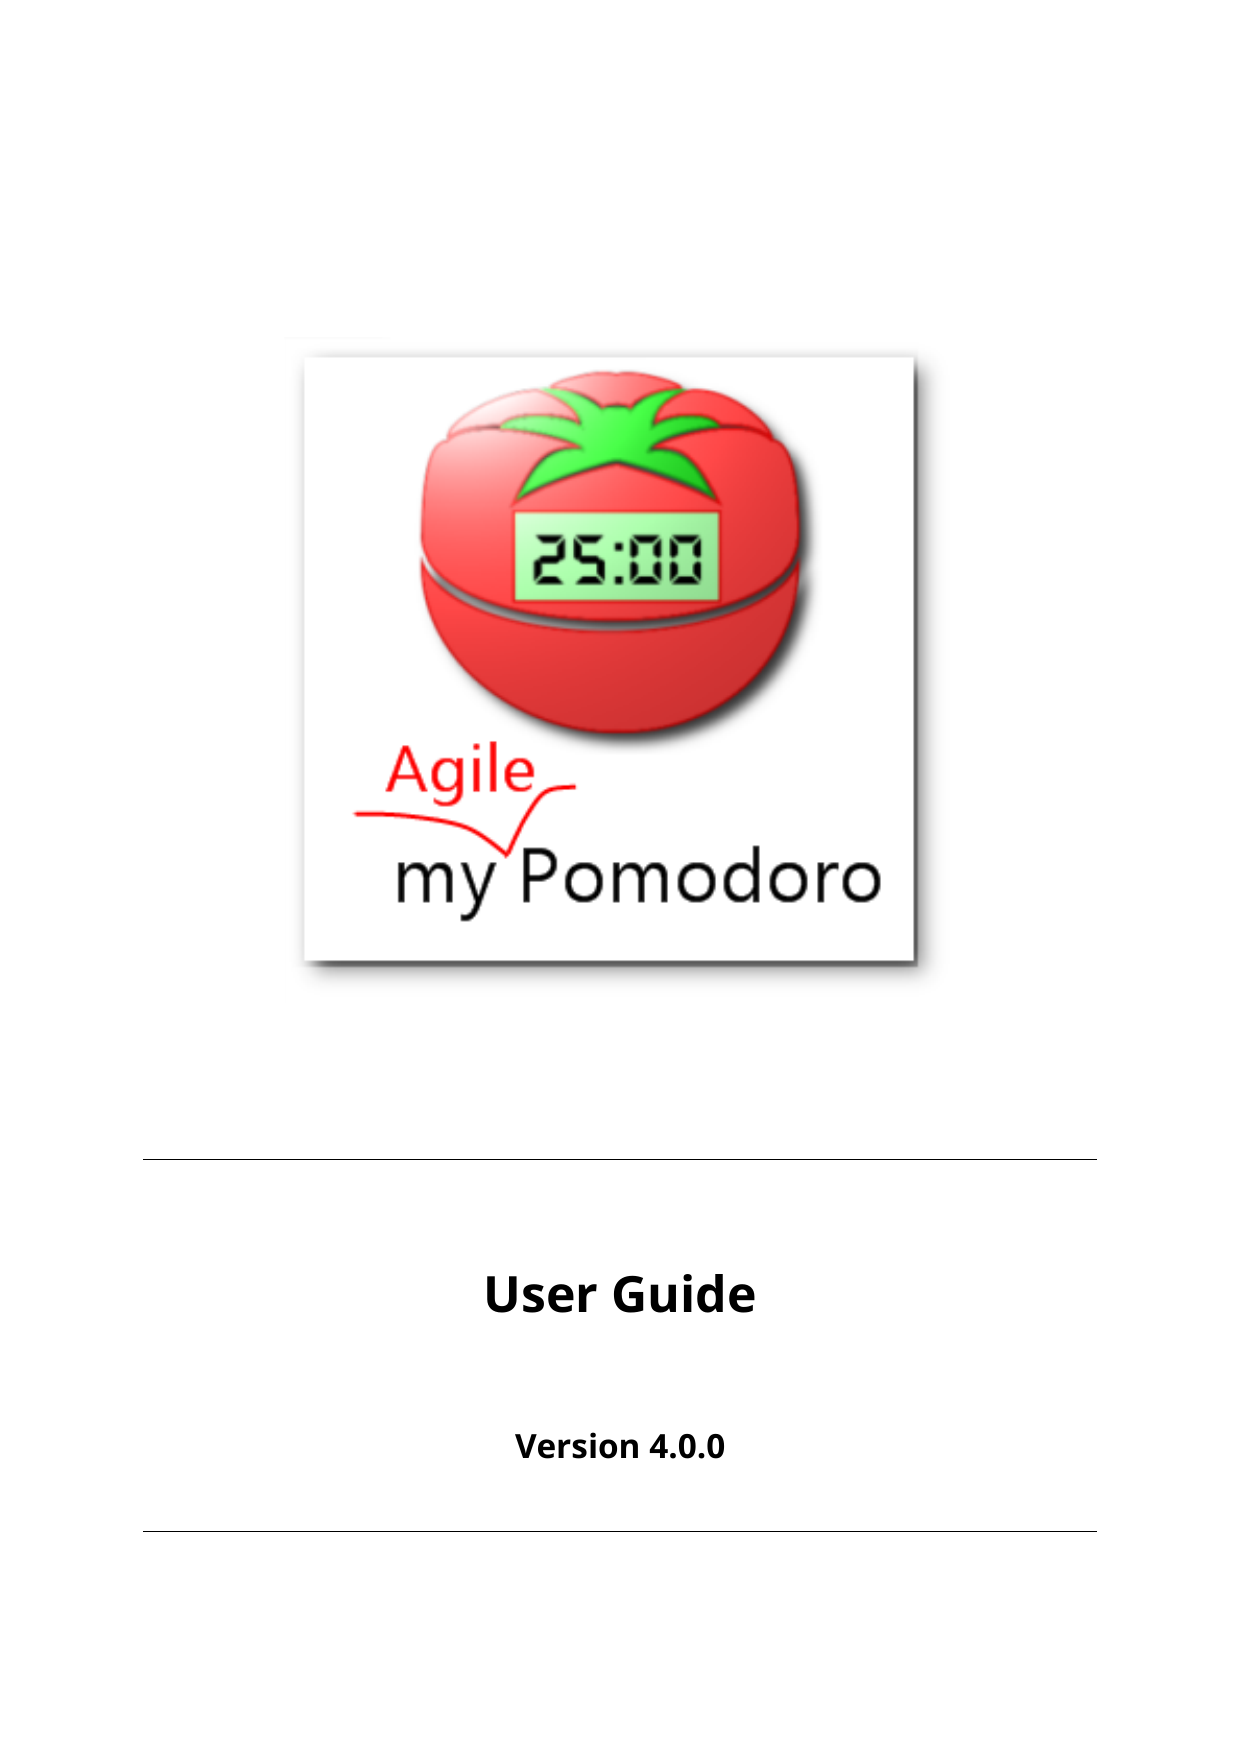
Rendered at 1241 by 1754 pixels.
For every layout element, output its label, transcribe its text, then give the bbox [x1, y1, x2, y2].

picture [284, 337, 956, 1003]
table_header User Guide Version 4.0.0 [143, 1160, 1097, 1531]
